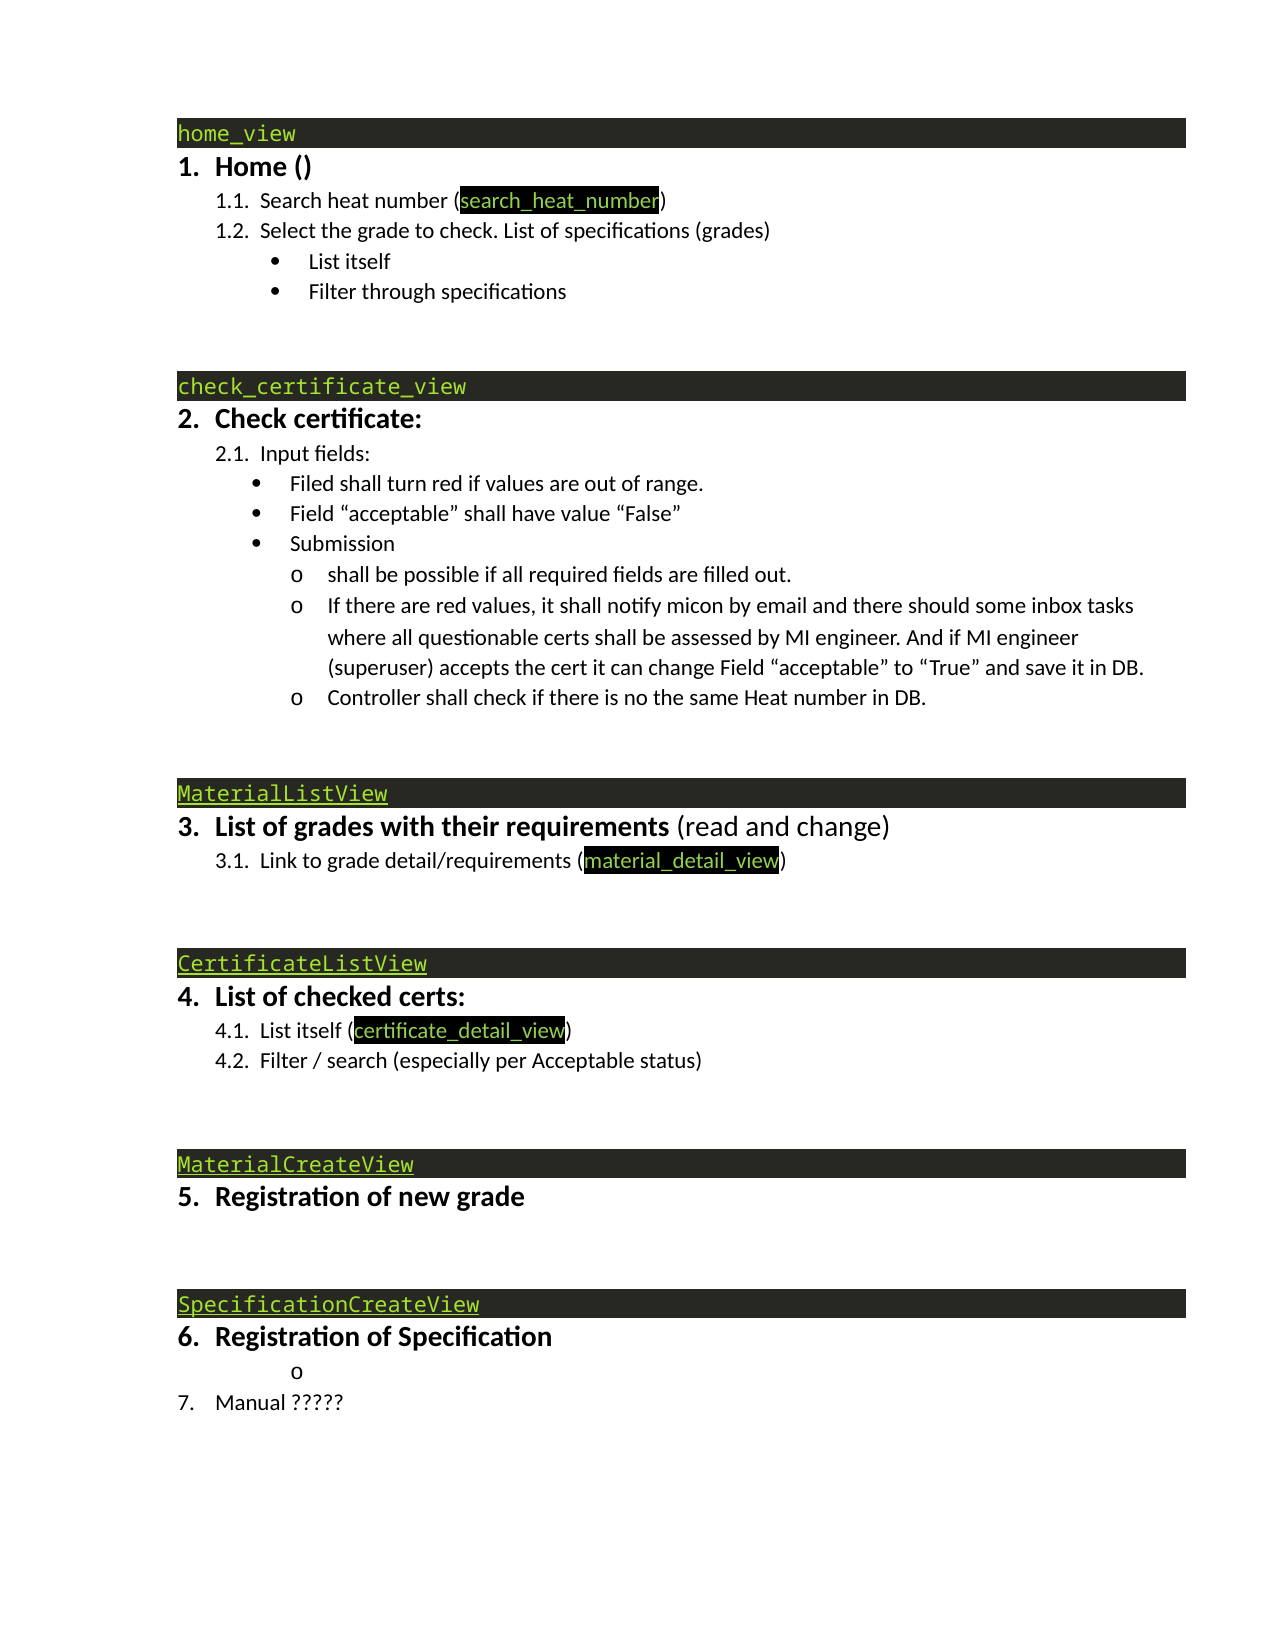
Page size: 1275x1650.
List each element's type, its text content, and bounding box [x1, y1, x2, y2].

list Check certificate: [177, 401, 1186, 436]
list Submission [252, 529, 1186, 558]
list Field “acceptable” shall have value “False” [252, 499, 1186, 527]
list Manual ????? [177, 1388, 1186, 1416]
list shall be possible if all required fields are filled out. [290, 560, 1186, 589]
text home_view [177, 118, 1186, 148]
list List itself (certificate_detail_view) [215, 1016, 354, 1044]
list Filed shall turn red if values are out of range. [252, 469, 1186, 497]
list Select the grade to check. List of specifications (grades) [215, 217, 1186, 244]
list Link to grade detail/requirements (material_detail_view) [779, 846, 1186, 874]
list Search heat number (search_heat_number) [659, 186, 1186, 214]
text MaterialCreateView [177, 1149, 1186, 1178]
text CertificateListView [177, 948, 1186, 978]
list If there are red values, it shall notify micon by email and there should some inbox tasks where all questionable certs shall be assessed by MI engineer. And if MI engineer (superuser) accepts the cert it can change Field “acceptable” to “True” and save it in DB. [290, 591, 1186, 681]
list List of checked certs: [177, 978, 1186, 1014]
list Filter / search (especially per Acceptable status) [215, 1047, 1186, 1075]
list List of grades with their requirements (read and change) [177, 808, 1186, 843]
list Link to grade detail/requirements (material_detail_view) [215, 846, 584, 874]
text MaterialListView [177, 778, 1186, 808]
list List itself (certificate_detail_view) [565, 1016, 1186, 1044]
list Registration of new grade [177, 1178, 1186, 1214]
list Search heat number (search_heat_number) [215, 186, 460, 214]
list List itself [271, 247, 1186, 275]
list Home () [177, 148, 1186, 183]
list Controller shall check if there is no the same Heat number in DB. [290, 683, 1186, 712]
list Filter through specifications [271, 277, 1186, 305]
list Registration of Specification [177, 1318, 1186, 1354]
text SpecificationCreateView [177, 1289, 1186, 1318]
list Input fields: [215, 439, 1186, 467]
text check_certificate_view [177, 371, 1186, 401]
